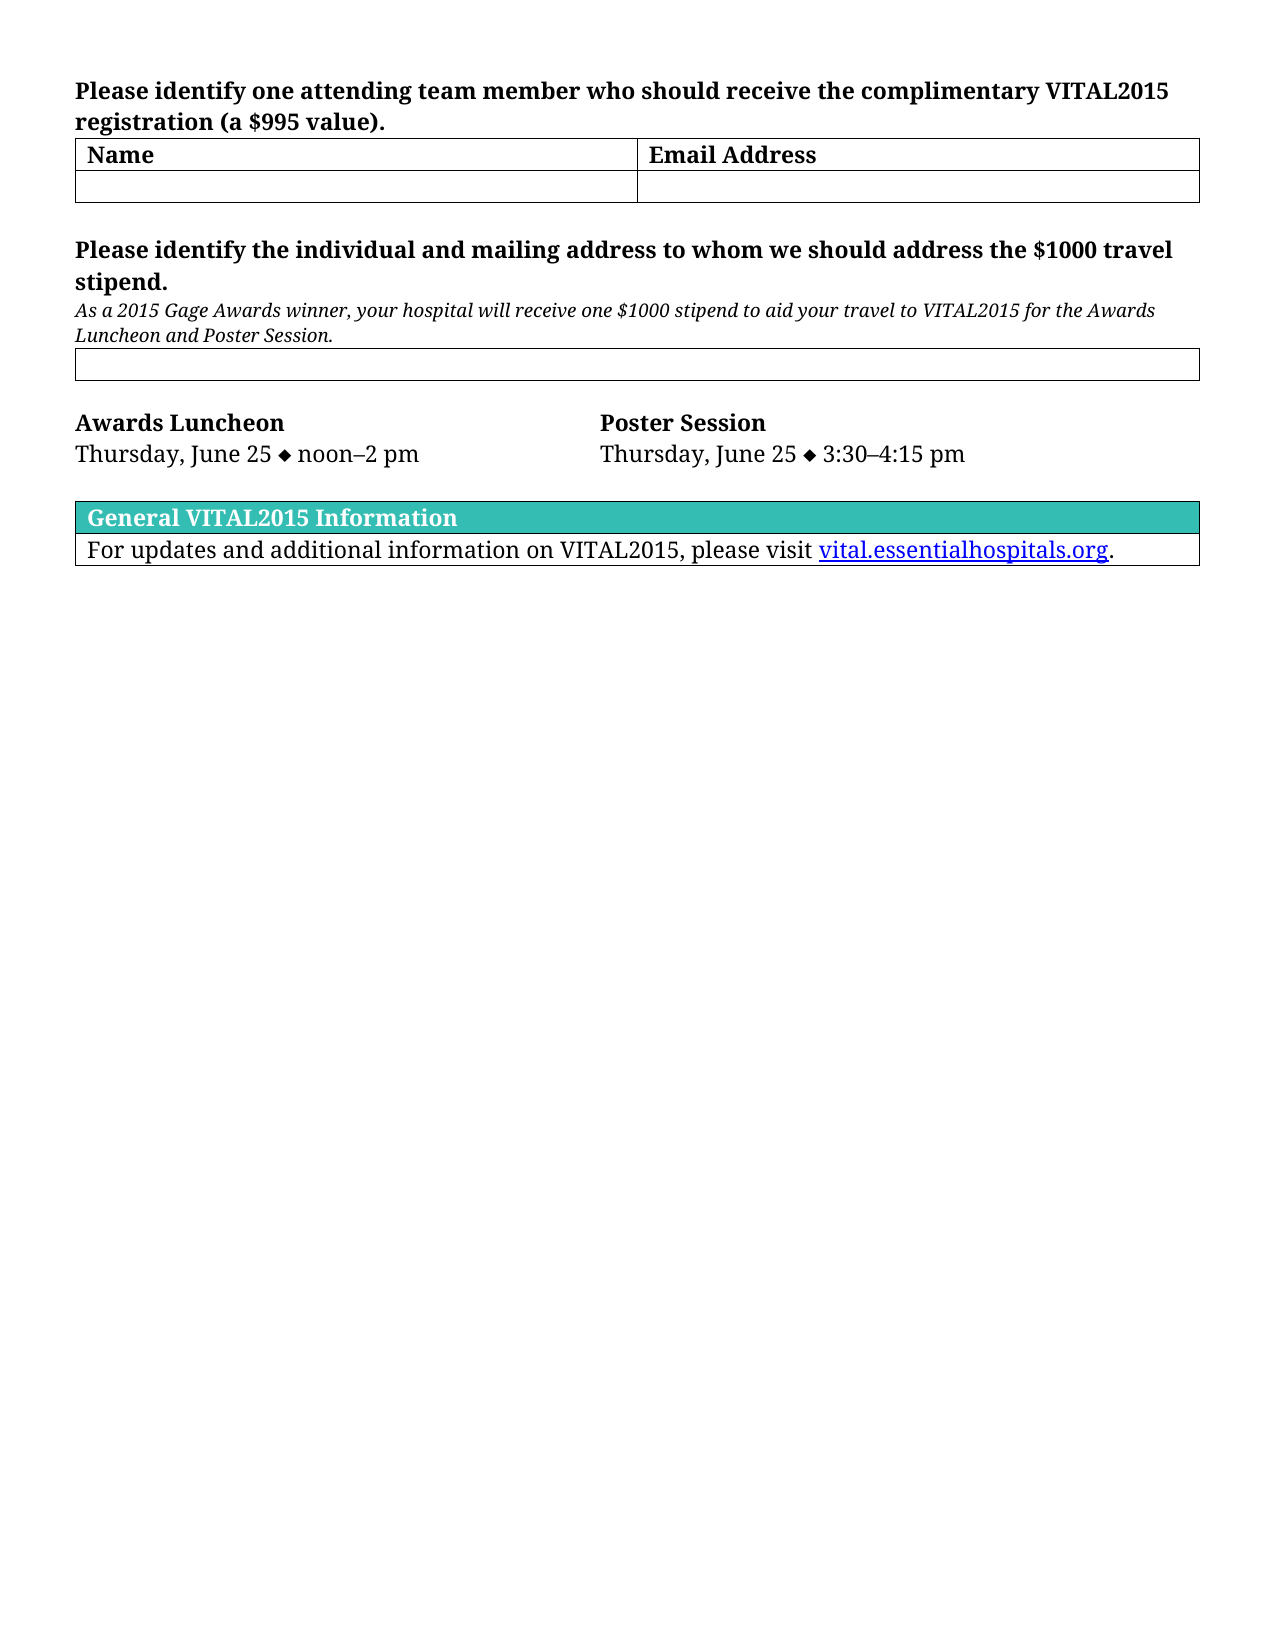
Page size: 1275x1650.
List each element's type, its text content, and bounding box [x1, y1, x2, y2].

text Awards Luncheon Poster Session [75, 407, 1200, 438]
table_header Name [76, 139, 637, 170]
text Please identify one attending team member who should receive the complimentary VITAL2015 registration (a $995 value). [75, 75, 1200, 137]
table_cell For updates and additional information on VITAL2015, please visit vital.essentialhospitals.org. [76, 534, 1199, 565]
text As a 2015 Gage Awards winner, your hospital will receive one $1000 stipend to aid your travel to VITAL2015 for the Awards Luncheon and Poster Session. [75, 297, 1200, 348]
table_cell [76, 171, 637, 202]
table_header [76, 349, 1199, 380]
table_cell [638, 171, 1199, 202]
text Please identify the individual and mailing address to whom we should address the $1000 travel stipend. [75, 234, 1200, 297]
text Thursday, June 25 noon–2 pm Thursday, June 25 3:30–4:15 pm [75, 438, 1200, 469]
table_header Email Address [638, 139, 1199, 170]
table_header General VITAL2015 Information [76, 502, 1199, 533]
